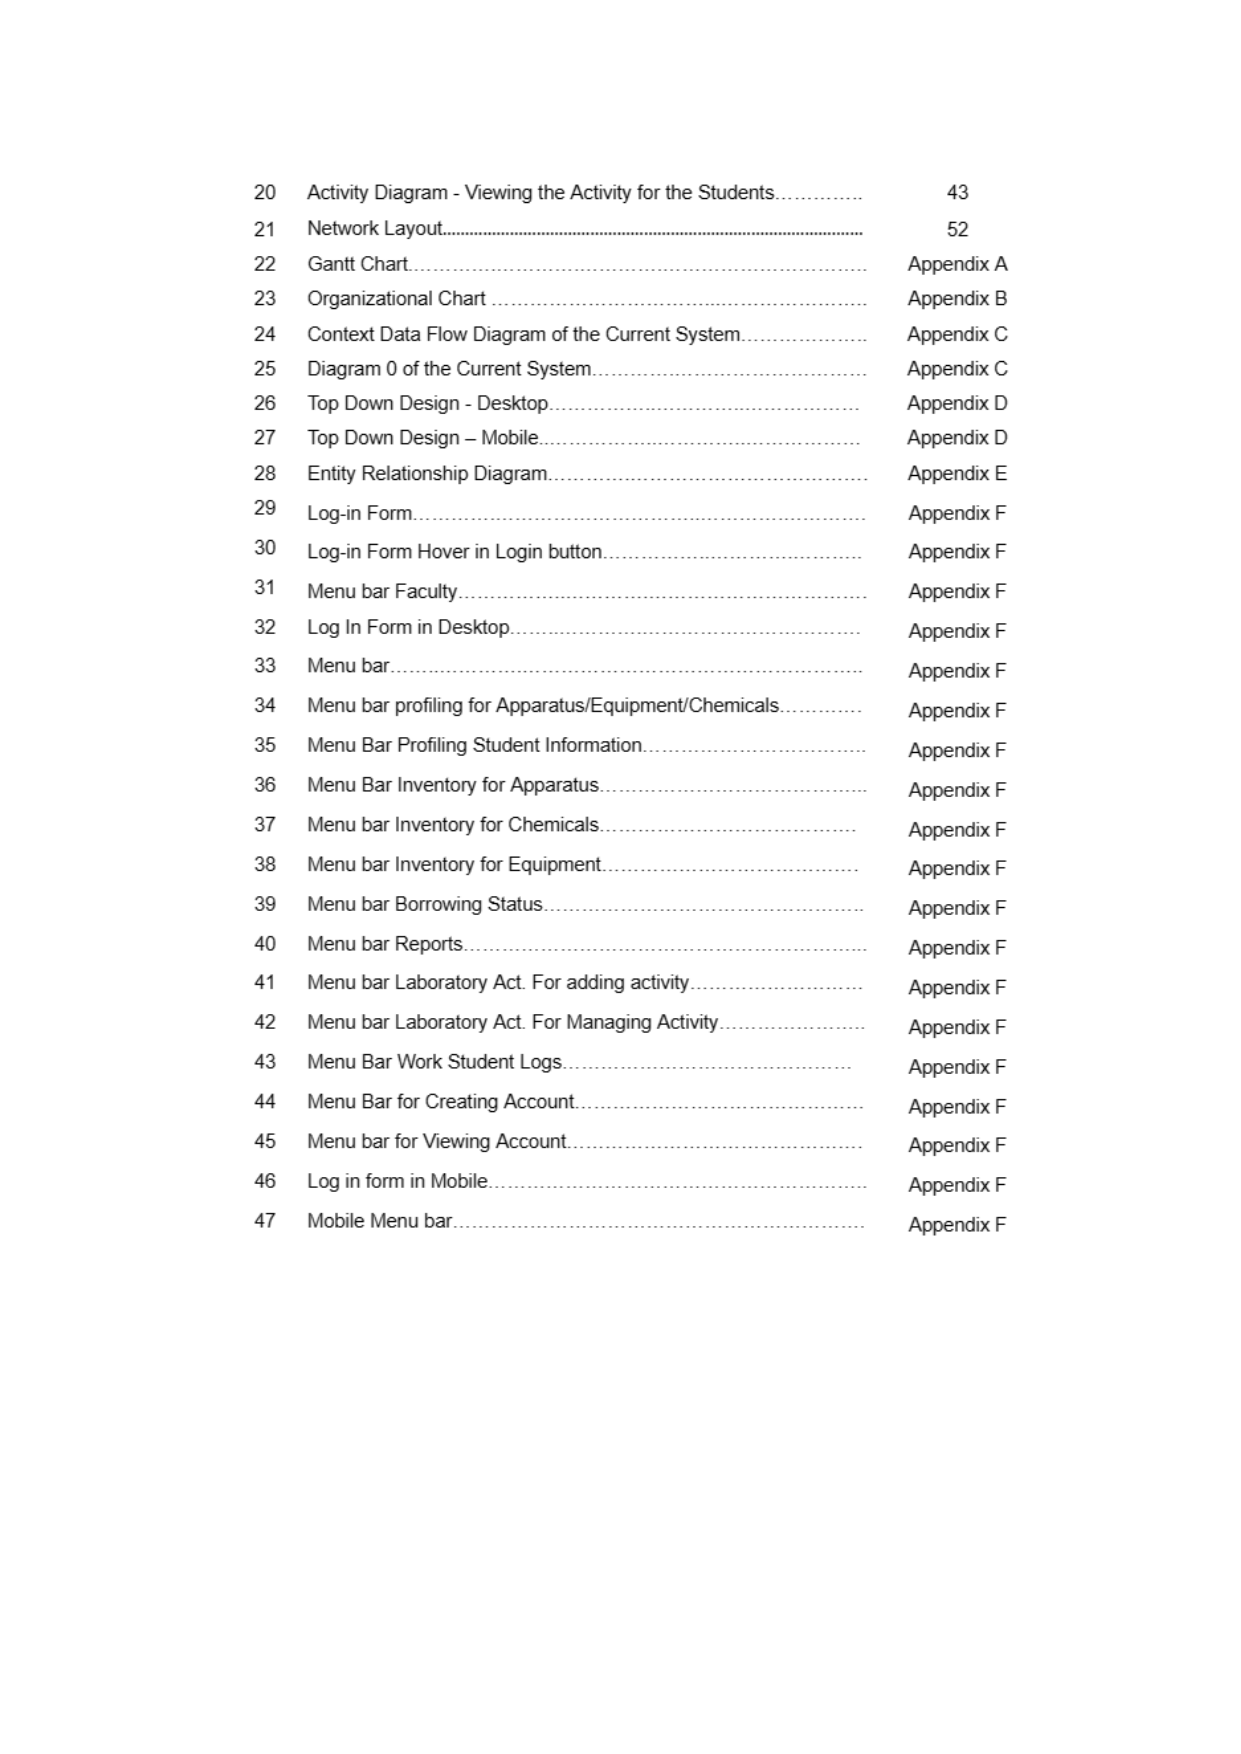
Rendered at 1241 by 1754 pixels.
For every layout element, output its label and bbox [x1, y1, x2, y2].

picture [187, 150, 1052, 1343]
